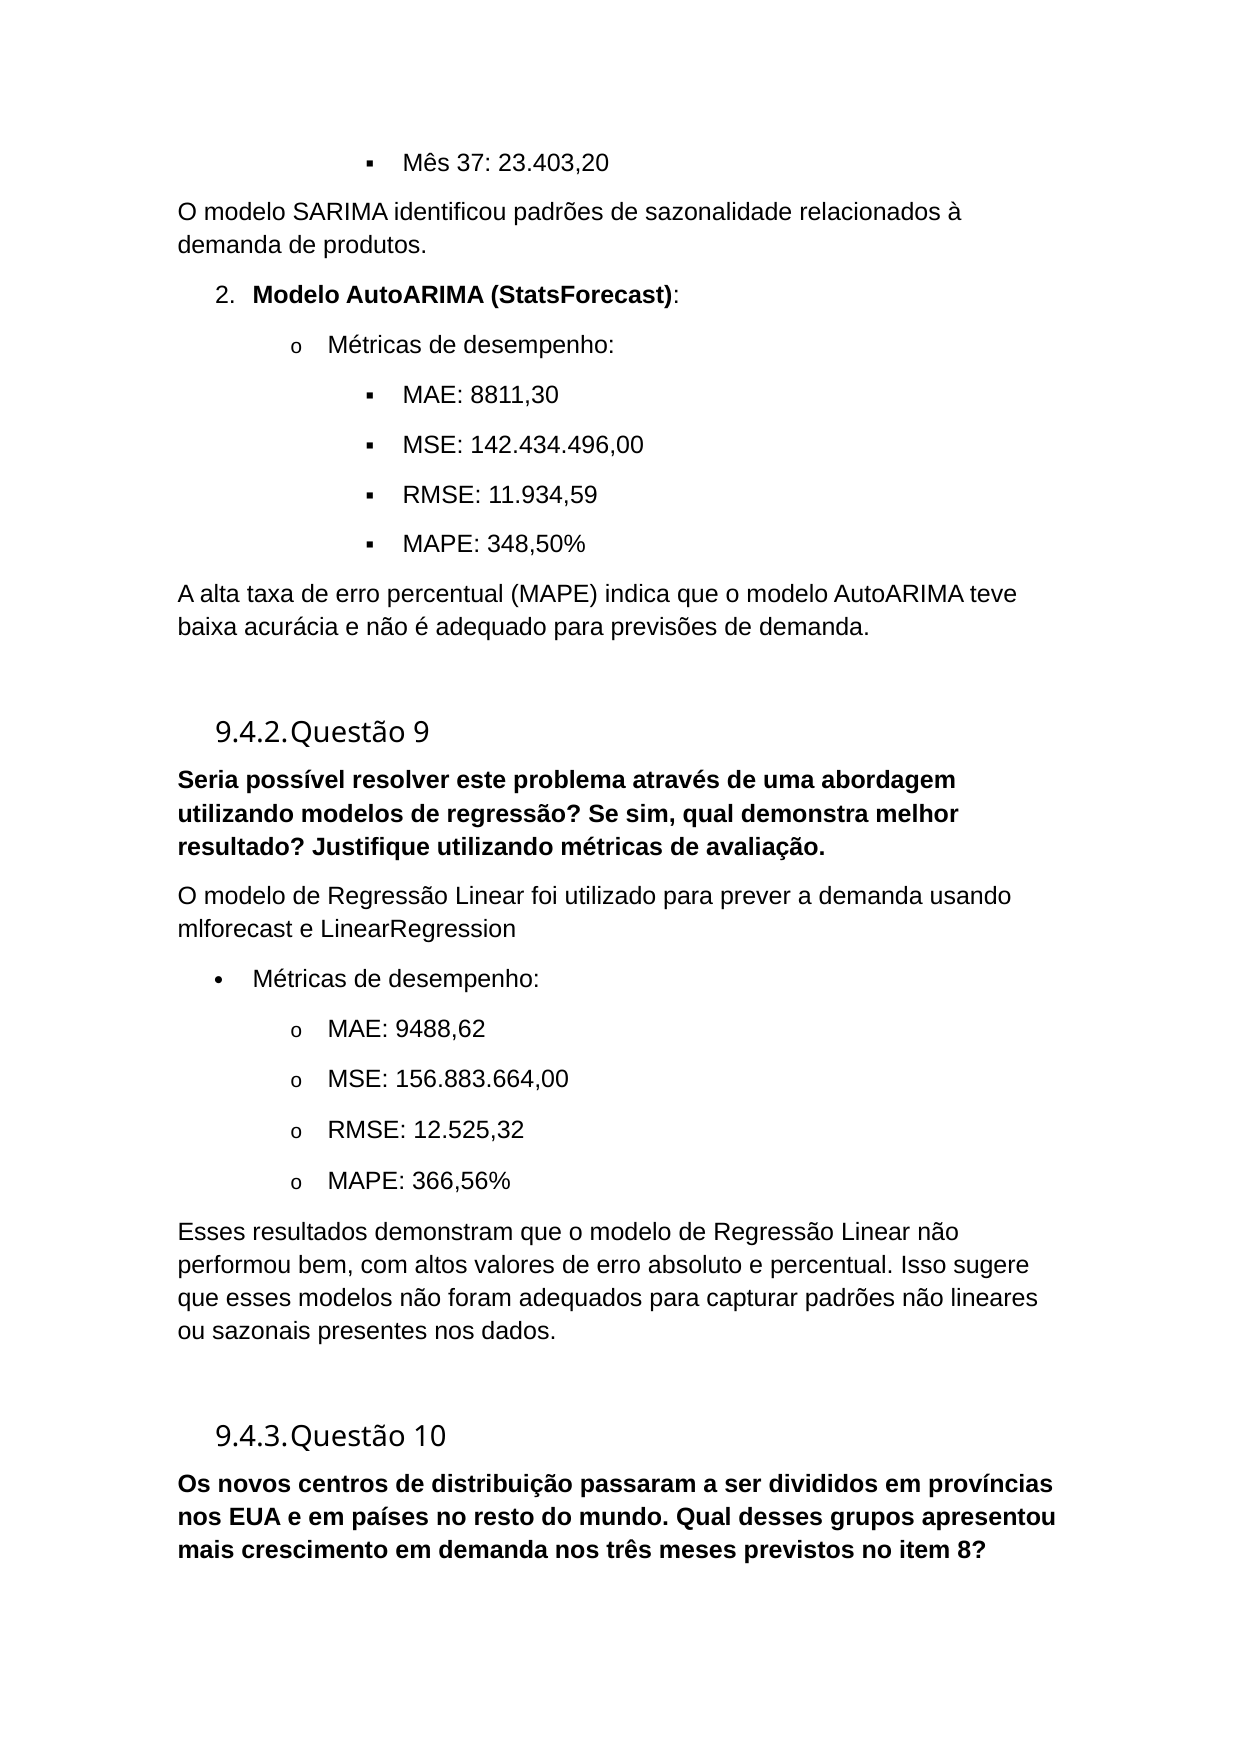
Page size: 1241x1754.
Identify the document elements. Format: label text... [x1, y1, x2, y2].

list MAPE: 366,56% [290, 1166, 1063, 1196]
list Modelo AutoARIMA (StatsForecast): [215, 280, 1063, 309]
list RMSE: 11.934,59 [365, 480, 1063, 508]
list MAPE: 348,50% [365, 529, 1063, 558]
list MAE: 9488,62 [290, 1014, 1063, 1043]
text O modelo de Regressão Linear foi utilizado para prever a demanda usando mlforecast e LinearRegression [177, 881, 1063, 943]
text Esses resultados demonstram que o modelo de Regressão Linear não performou bem, com altos valores de erro absoluto e percentual. Isso sugere que esses modelos não foram adequados para capturar padrões não lineares ou sazonais presentes nos dados. [177, 1217, 1063, 1344]
text Os novos centros de distribuição passaram a ser divididos em províncias nos EUA e em países no resto do mundo. Qual desses grupos apresentou mais crescimento em demanda nos três meses previstos no item 8? [177, 1469, 1063, 1564]
list MAE: 8811,30 [365, 380, 1063, 409]
subtitle Questão 10 [215, 1415, 1063, 1455]
list Métricas de desempenho: [215, 964, 1063, 993]
text A alta taxa de erro percentual (MAPE) indica que o modelo AutoARIMA teve baixa acurácia e não é adequado para previsões de demanda. [177, 579, 1063, 641]
text Seria possível resolver este problema através de uma abordagem utilizando modelos de regressão? Se sim, qual demonstra melhor resultado? Justifique utilizando métricas de avaliação. [177, 766, 1063, 860]
list Mês 37: 23.403,20 [365, 148, 1063, 176]
list MSE: 156.883.664,00 [290, 1064, 1063, 1094]
subtitle Questão 9 [215, 712, 1063, 751]
text O modelo SARIMA identificou padrões de sazonalidade relacionados à demanda de produtos. [177, 197, 1063, 259]
list Métricas de desempenho: [290, 330, 1063, 359]
list RMSE: 12.525,32 [290, 1115, 1063, 1145]
list MSE: 142.434.496,00 [365, 430, 1063, 459]
